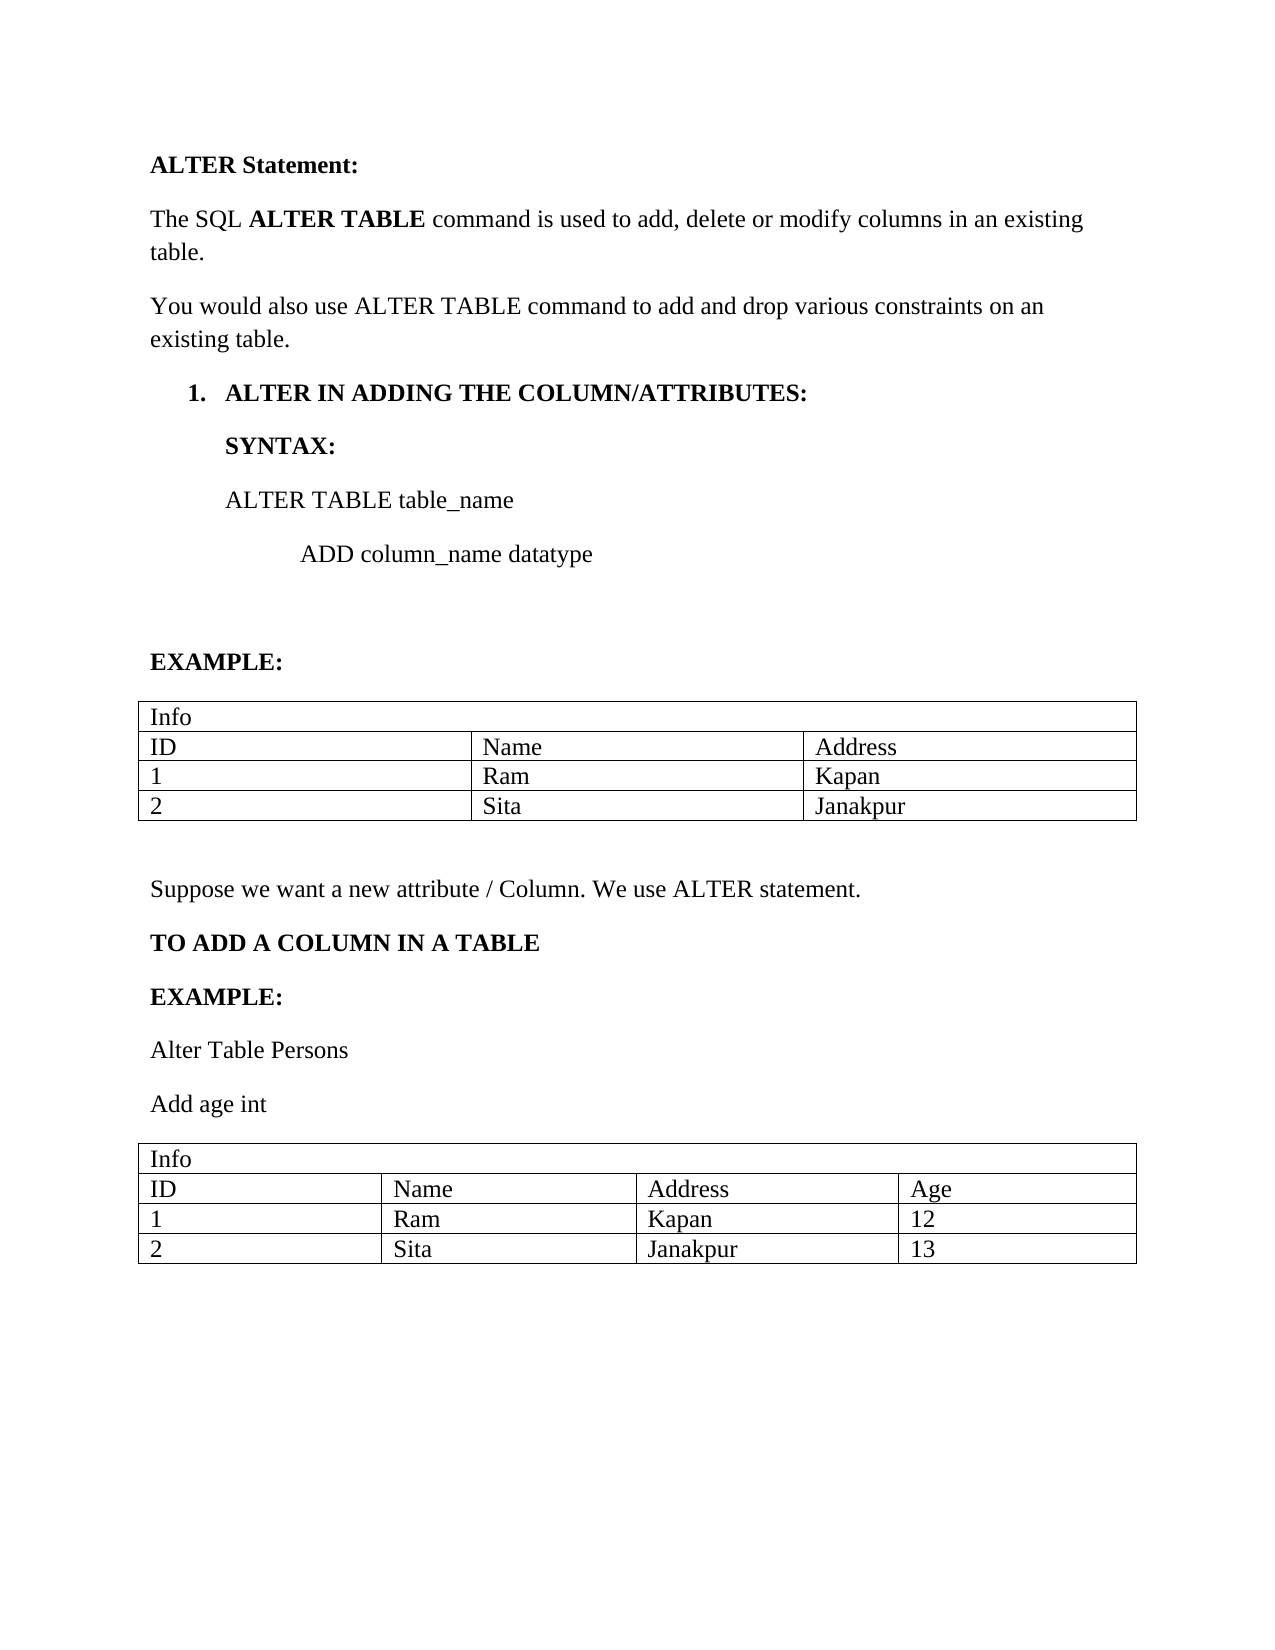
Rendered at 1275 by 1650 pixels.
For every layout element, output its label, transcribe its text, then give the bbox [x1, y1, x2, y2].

table_cell ID [139, 1174, 381, 1203]
table_cell Address [804, 732, 1136, 760]
text Add age int [150, 1089, 1125, 1118]
table_cell Janakpur [804, 791, 1136, 820]
table_cell Ram [382, 1204, 636, 1233]
text ALTER Statement: [150, 150, 1125, 179]
text You would also use ALTER TABLE command to add and drop various constraints on an existing table. [150, 291, 1125, 352]
table_cell 12 [899, 1204, 1136, 1233]
text The SQL ALTER TABLE command is used to add, delete or modify columns in an existing table. [150, 204, 1125, 266]
text TO ADD A COLUMN IN A TABLE [150, 928, 1125, 957]
table_cell Janakpur [637, 1234, 898, 1262]
table_cell Sita [382, 1234, 636, 1262]
text SYNTAX: [225, 431, 1125, 460]
text ALTER TABLE table_name [225, 485, 1125, 514]
table_cell Address [637, 1174, 898, 1203]
table_cell Kapan [637, 1204, 898, 1233]
text EXAMPLE: [150, 982, 1125, 1010]
table_header Info [139, 1144, 1136, 1173]
text ADD column_name datatype [225, 539, 1125, 568]
table_cell 13 [899, 1234, 1136, 1262]
text Suppose we want a new attribute / Column. We use ALTER statement. [150, 874, 1125, 903]
table_cell 2 [139, 1234, 381, 1262]
text EXAMPLE: [150, 647, 1125, 676]
table_cell Sita [472, 791, 803, 820]
table_cell Ram [472, 761, 803, 790]
table_cell Name [382, 1174, 636, 1203]
table_cell 1 [139, 761, 471, 790]
table_cell Name [472, 732, 803, 760]
table_header Info [139, 702, 1136, 731]
table_cell ID [139, 732, 471, 760]
table_cell 1 [139, 1204, 381, 1233]
table_cell Kapan [804, 761, 1136, 790]
text Alter Table Persons [150, 1036, 1125, 1064]
list ALTER IN ADDING THE COLUMN/ATTRIBUTES: [187, 378, 1125, 406]
table_cell Age [899, 1174, 1136, 1203]
table_cell 2 [139, 791, 471, 820]
